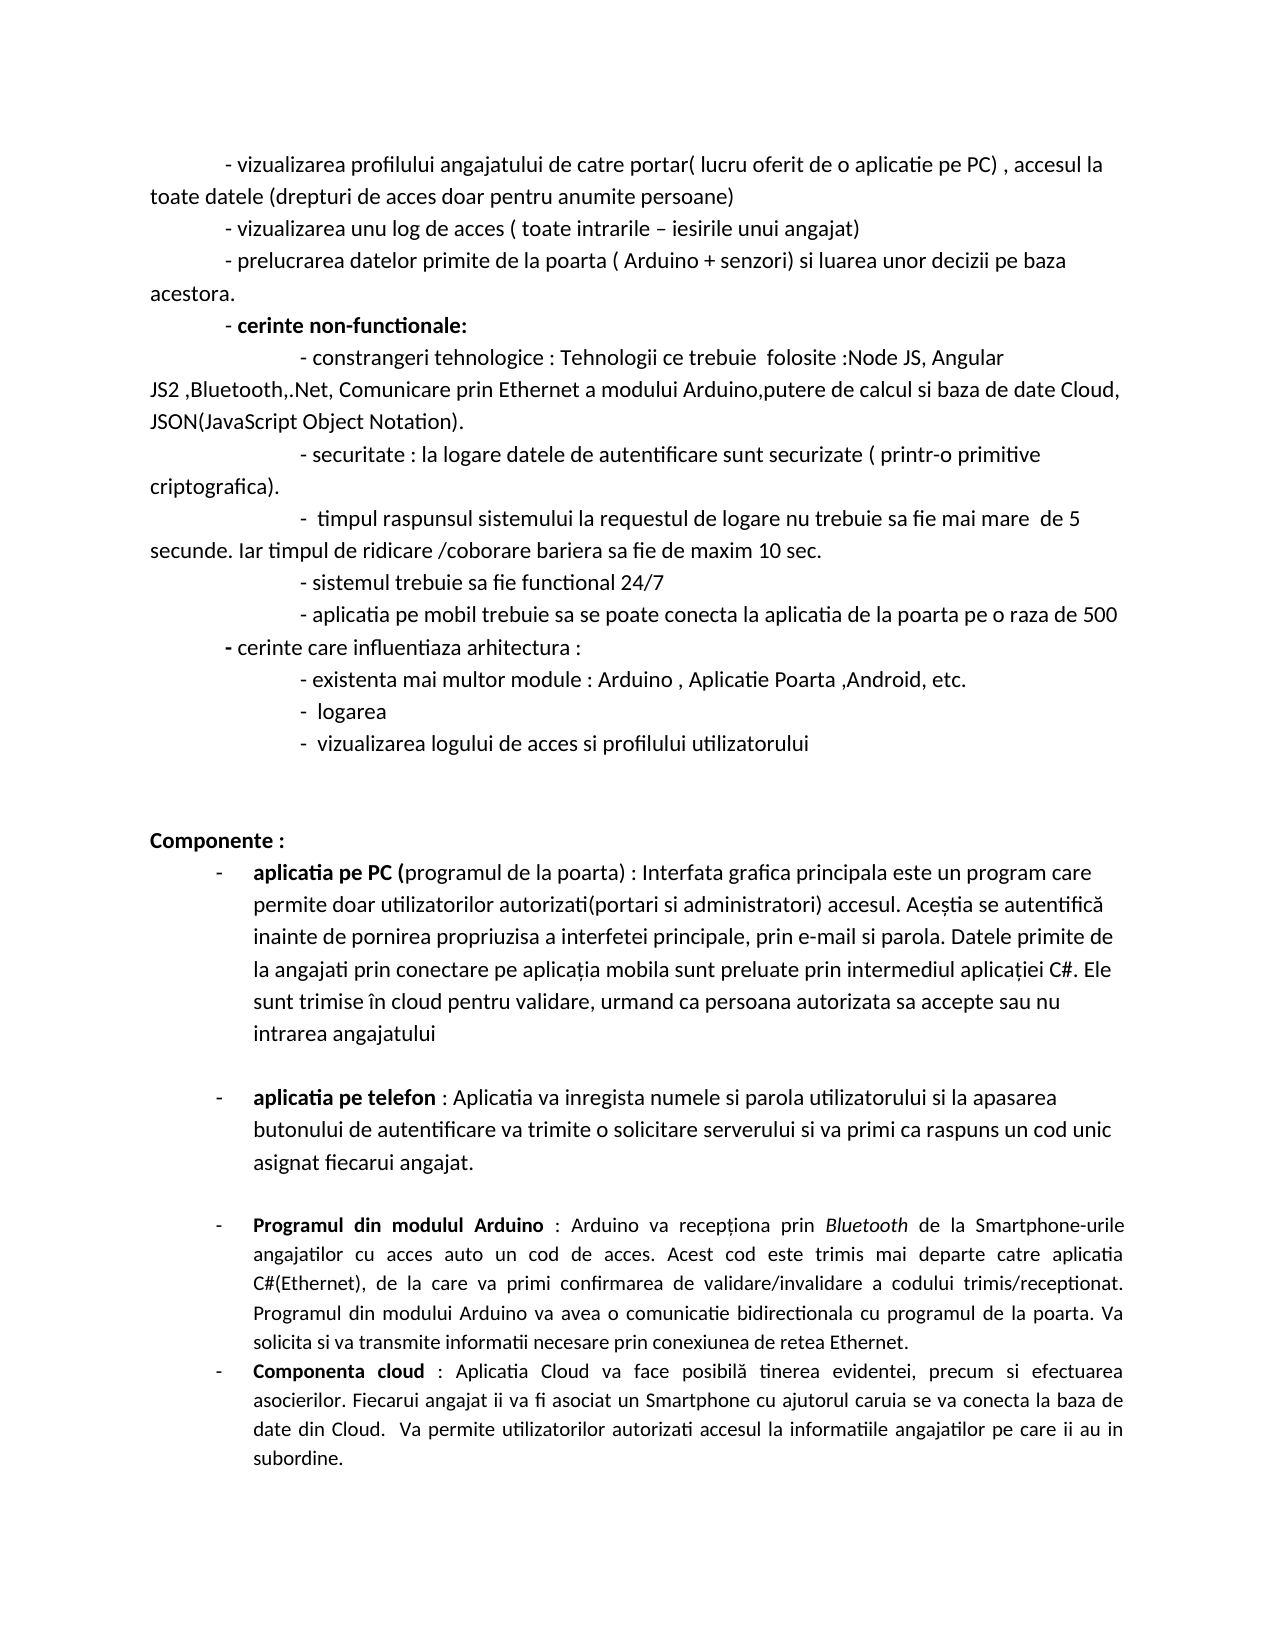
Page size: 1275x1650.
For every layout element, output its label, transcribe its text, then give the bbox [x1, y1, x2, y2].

text - cerinte care influentiaza arhitectura : [150, 633, 1125, 661]
text - timpul raspunsul sistemului la requestul de logare nu trebuie sa fie mai mare de 5 secunde. Iar timpul de ridicare /coborare bariera sa fie de maxim 10 sec. [150, 504, 1125, 564]
list aplicatia pe PC (programul de la poarta) : Interfata grafica principala este un program care permite doar utilizatorilor autorizati(portari si administratori) accesul. Aceștia se autentifică inainte de pornirea propriuzisa a interfetei principale, prin e-mail si parola. Datele primite de la angajati prin conectare pe aplicația mobila sunt preluate prin intermediul aplicației C#. Ele sunt trimise în cloud pentru validare, urmand ca persoana autorizata sa accepte sau nu intrarea angajatului [216, 858, 1125, 1047]
list Componenta cloud : Aplicatia Cloud va face posibilă tinerea evidentei, precum si efectuarea asocierilor. Fiecarui angajat ii va fi asociat un Smartphone cu ajutorul caruia se va conecta la baza de date din Cloud. Va permite utilizatorilor autorizati accesul la informatiile angajatilor pe care ii au in subordine. [216, 1358, 1125, 1471]
list Programul din modulul Arduino : Arduino va recepționa prin Bluetooth de la Smartphone-urile angajatilor cu acces auto un cod de acces. Acest cod este trimis mai departe catre aplicatia C#(Ethernet), de la care va primi confirmarea de validare/invalidare a codului trimis/receptionat. Programul din modului Arduino va avea o comunicatie bidirectionala cu programul de la poarta. Va solicita si va transmite informatii necesare prin conexiunea de retea Ethernet. [216, 1212, 1125, 1354]
text - vizualizarea logului de acces si profilului utilizatorului [225, 729, 1125, 757]
text - logarea [225, 697, 1125, 725]
text - aplicatia pe mobil trebuie sa se poate conecta la aplicatia de la poarta pe o raza de 500 [150, 601, 1125, 629]
text - vizualizarea profilului angajatului de catre portar( lucru oferit de o aplicatie pe PC) , accesul la toate datele (drepturi de acces doar pentru anumite persoane) [150, 150, 1125, 210]
text - constrangeri tehnologice : Tehnologii ce trebuie folosite :Node JS, Angular JS2 ,Bluetooth,.Net, Comunicare prin Ethernet a modului Arduino,putere de calcul si baza de date Cloud, JSON(JavaScript Object Notation). [150, 343, 1125, 436]
text - cerinte non-functionale: [150, 311, 1125, 339]
text - existenta mai multor module : Arduino , Aplicatie Poarta ,Android, etc. [150, 665, 1125, 693]
text - sistemul trebuie sa fie functional 24/7 [150, 568, 1125, 596]
text - vizualizarea unu log de acces ( toate intrarile – iesirile unui angajat) [150, 214, 1125, 242]
text - prelucrarea datelor primite de la poarta ( Arduino + senzori) si luarea unor decizii pe baza acestora. [150, 247, 1125, 307]
list aplicatia pe telefon : Aplicatia va inregista numele si parola utilizatorului si la apasarea butonului de autentificare va trimite o solicitare serverului si va primi ca raspuns un cod unic asignat fiecarui angajat. [216, 1083, 1125, 1176]
text Componente : [150, 826, 1125, 854]
text - securitate : la logare datele de autentificare sunt securizate ( printr-o primitive criptografica). [150, 440, 1125, 500]
